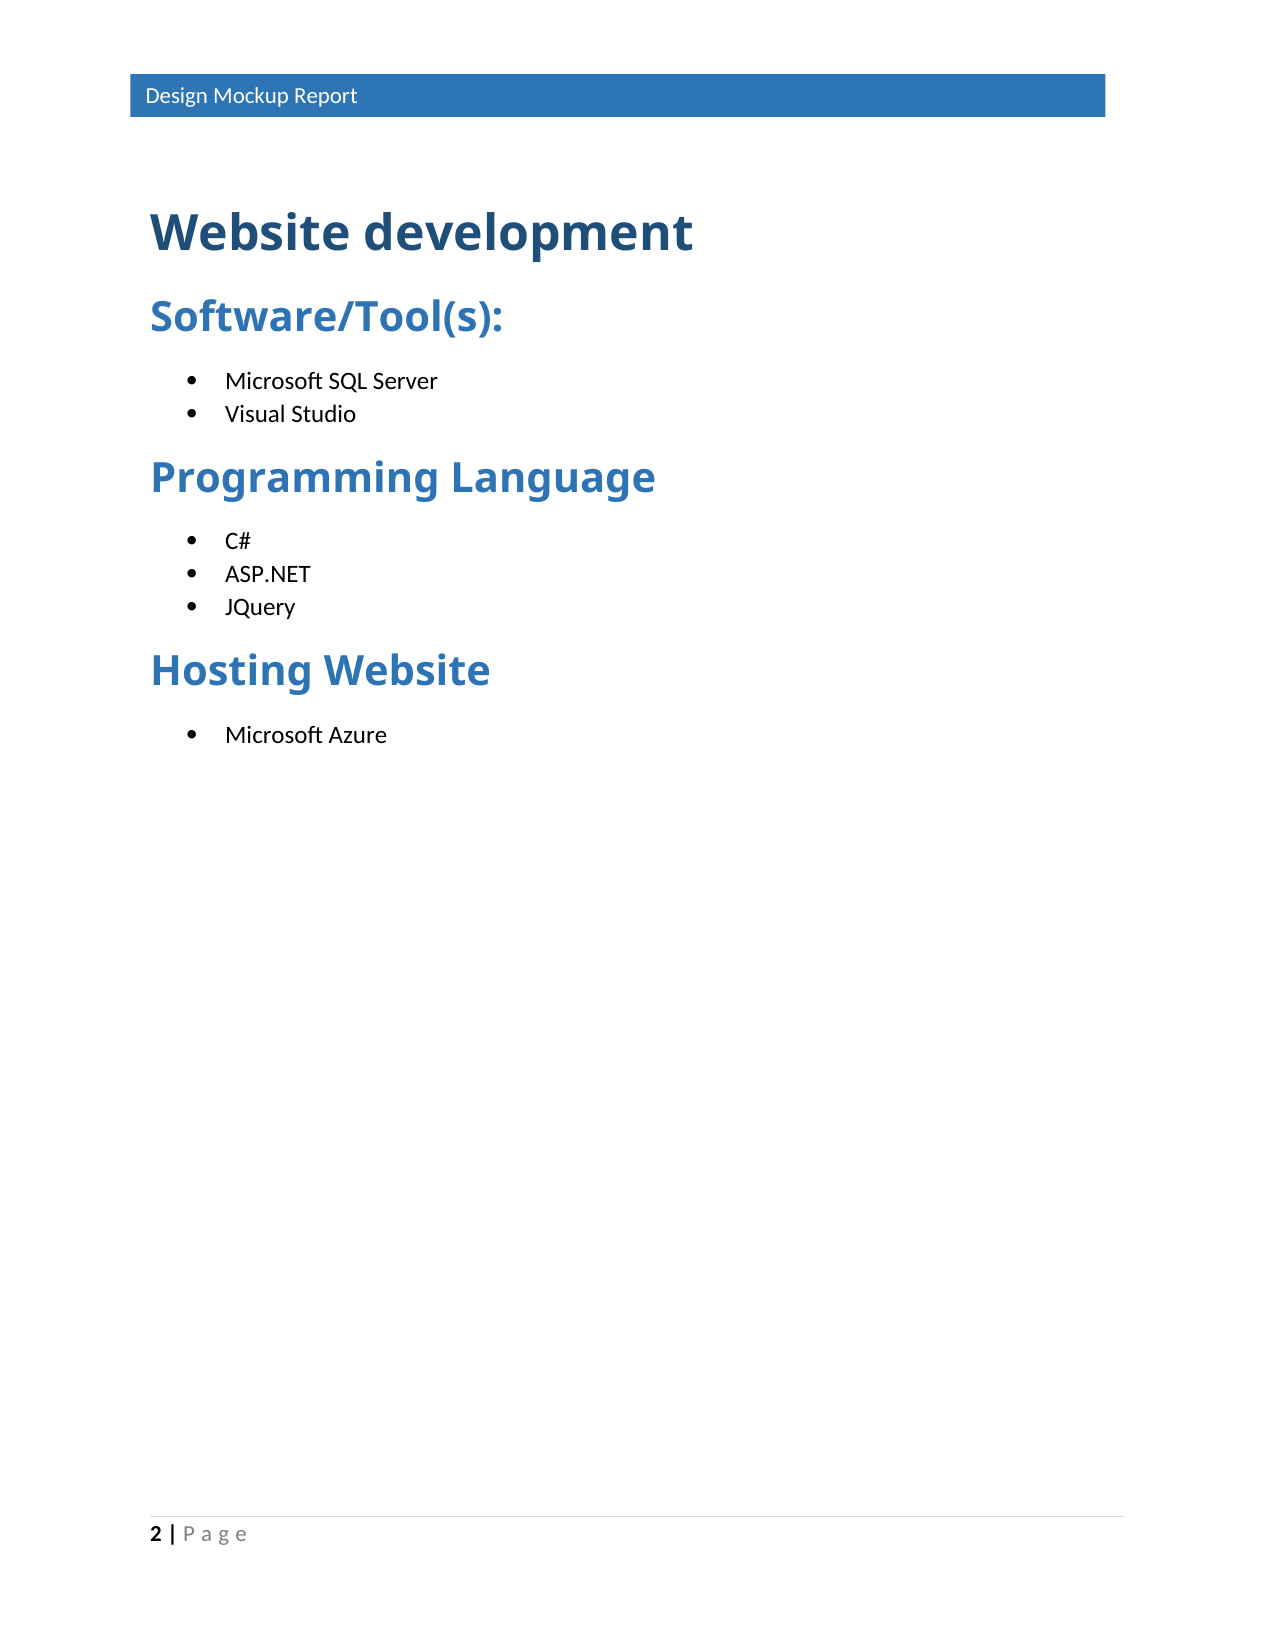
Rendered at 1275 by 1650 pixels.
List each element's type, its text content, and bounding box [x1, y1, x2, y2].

text Programming Language [150, 447, 1125, 504]
text Hosting Website [150, 641, 1125, 698]
list JQuery [187, 591, 1125, 622]
text Software/Tool(s): [150, 287, 1125, 344]
list ASP.NET [187, 558, 1125, 589]
list Microsoft Azure [187, 719, 1125, 749]
list Visual Studio [187, 398, 1125, 428]
text Website development [150, 197, 1125, 265]
list Microsoft SQL Server [187, 365, 1125, 396]
list C# [187, 525, 1125, 556]
